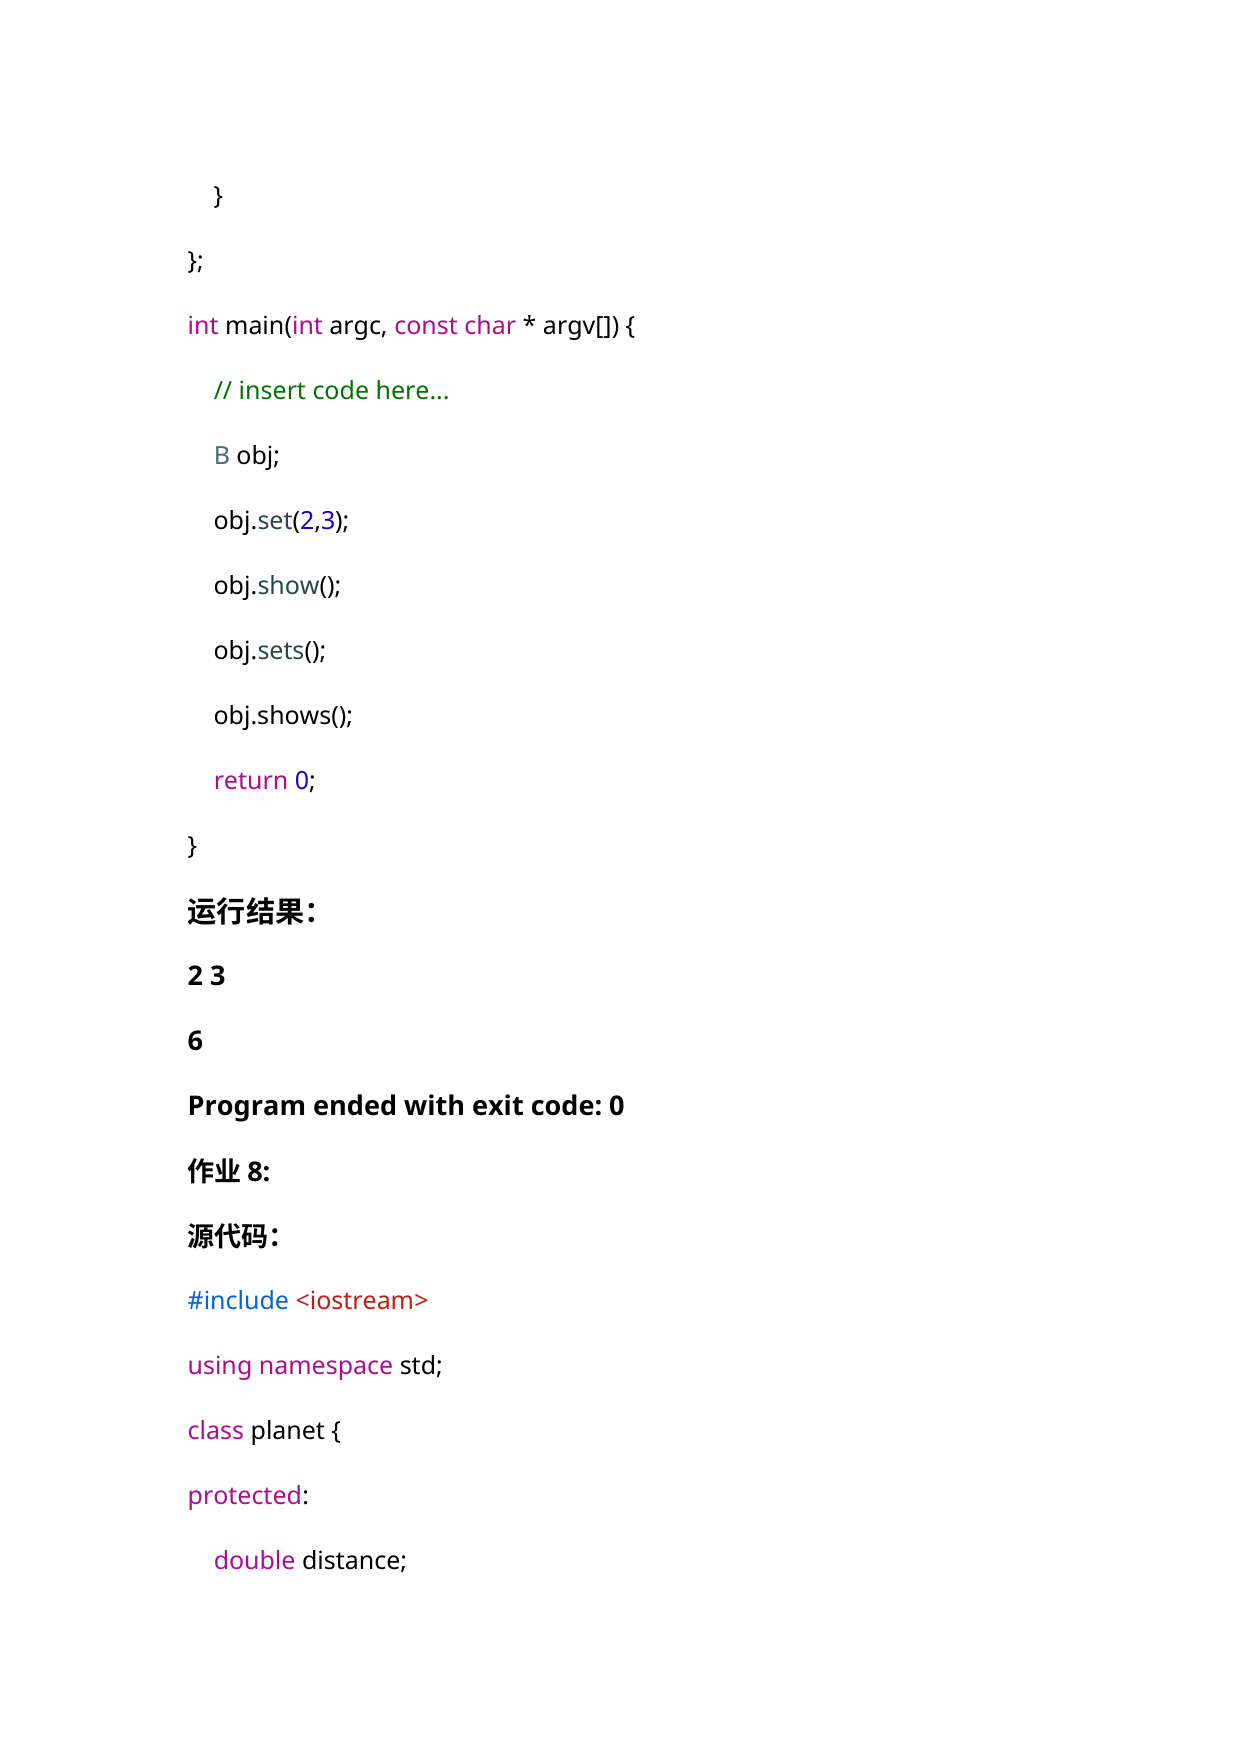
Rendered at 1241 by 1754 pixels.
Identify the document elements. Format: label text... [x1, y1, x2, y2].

text B obj; [187, 422, 1053, 487]
text obj.shows(); [187, 682, 1053, 747]
text obj.show(); [187, 552, 1053, 617]
text } [187, 162, 1053, 227]
text // insert code here... [187, 357, 1053, 422]
text double distance; [187, 1527, 1053, 1592]
text Program ended with exit code: 0 [187, 1072, 1053, 1137]
text obj.set(2,3); [187, 487, 1053, 552]
text } [187, 812, 1053, 877]
text 作业8: [187, 1137, 1053, 1202]
text using namespace std; [187, 1332, 1053, 1397]
text 6 [187, 1007, 1053, 1072]
text return 0; [187, 747, 1053, 812]
text }; [187, 227, 1053, 292]
text obj.sets(); [187, 617, 1053, 682]
text 2 3 [187, 942, 1053, 1007]
text int main(int argc, const char * argv[]) { [187, 292, 1053, 357]
text 运行结果： [187, 877, 1053, 942]
text protected: [187, 1462, 1053, 1527]
text #include <iostream> [187, 1267, 1053, 1332]
text class planet { [187, 1397, 1053, 1462]
text 源代码： [187, 1202, 1053, 1267]
